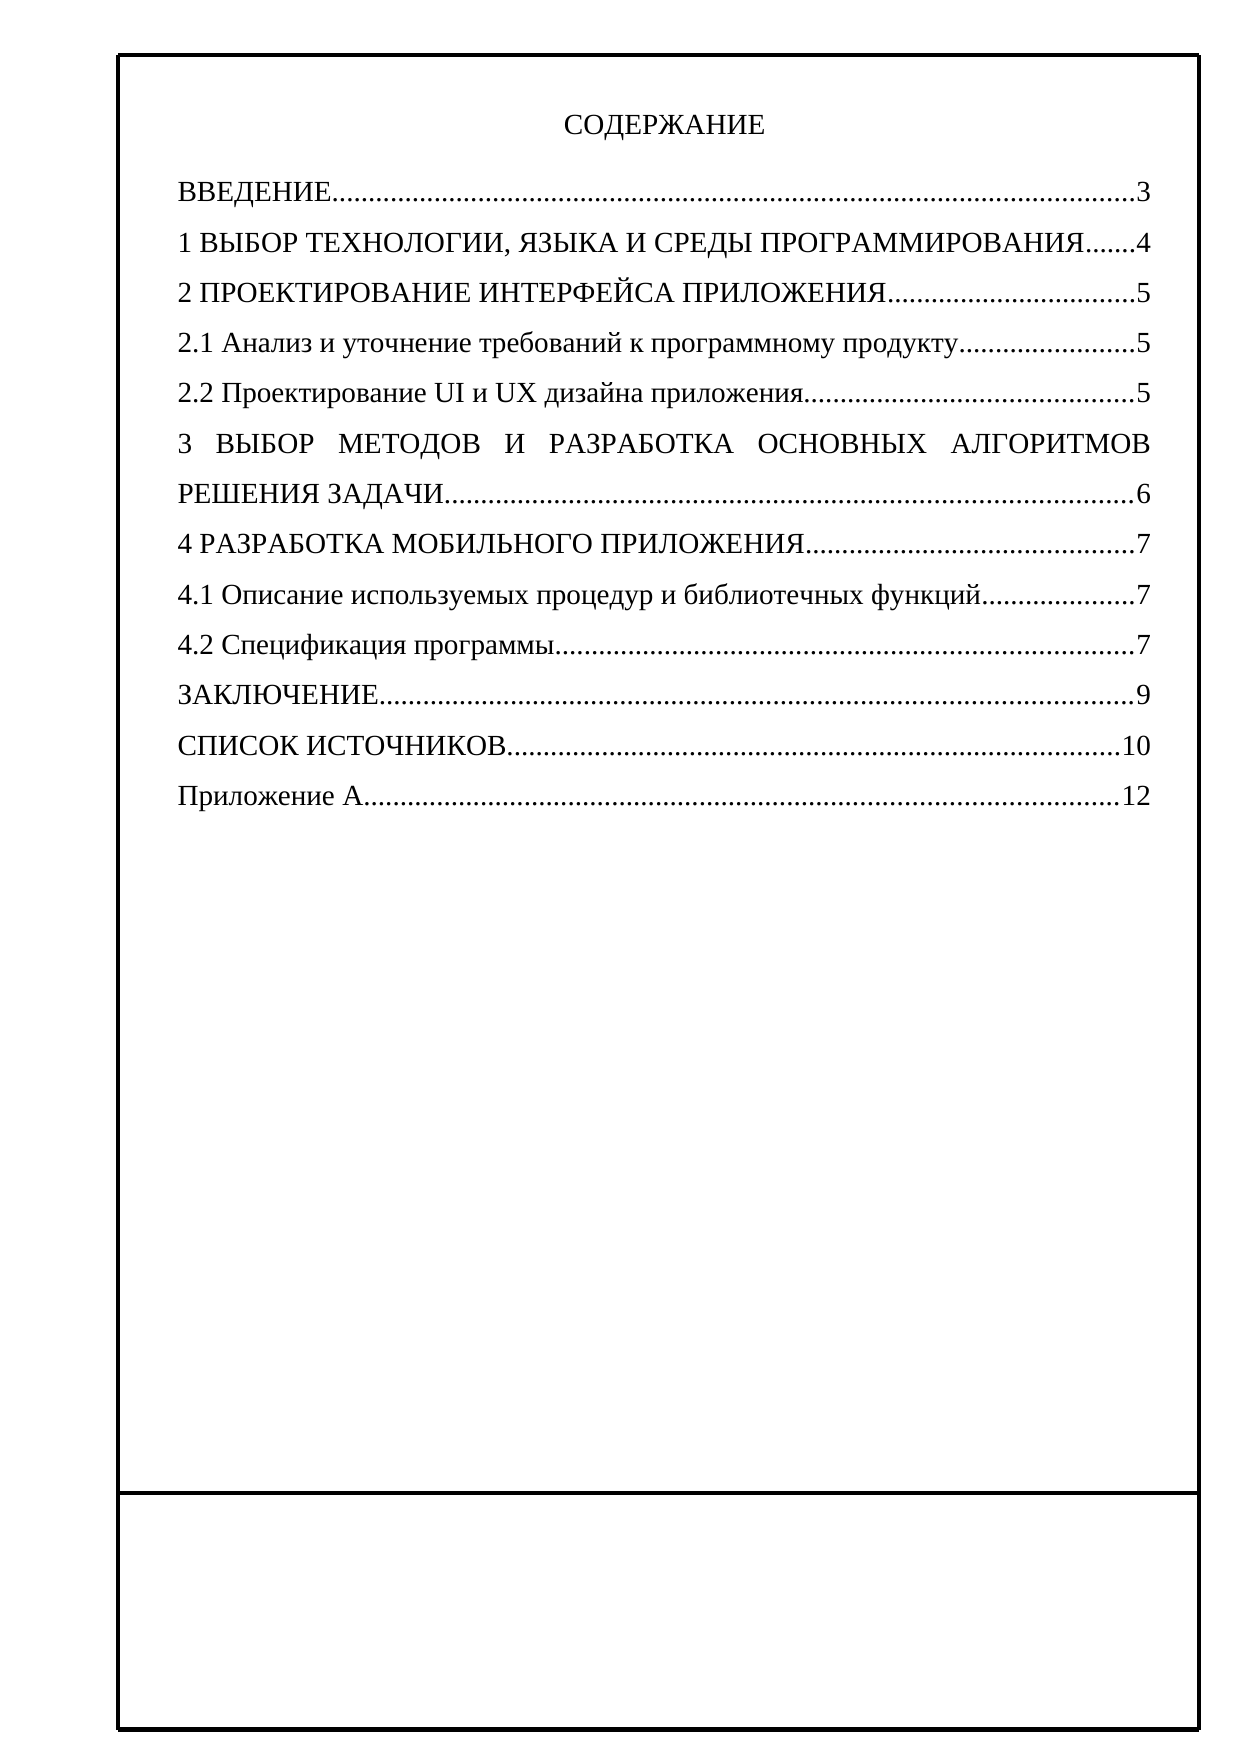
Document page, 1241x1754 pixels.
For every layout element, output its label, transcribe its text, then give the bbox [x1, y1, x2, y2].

text СОДЕРЖАНИЕ [177, 107, 1152, 141]
